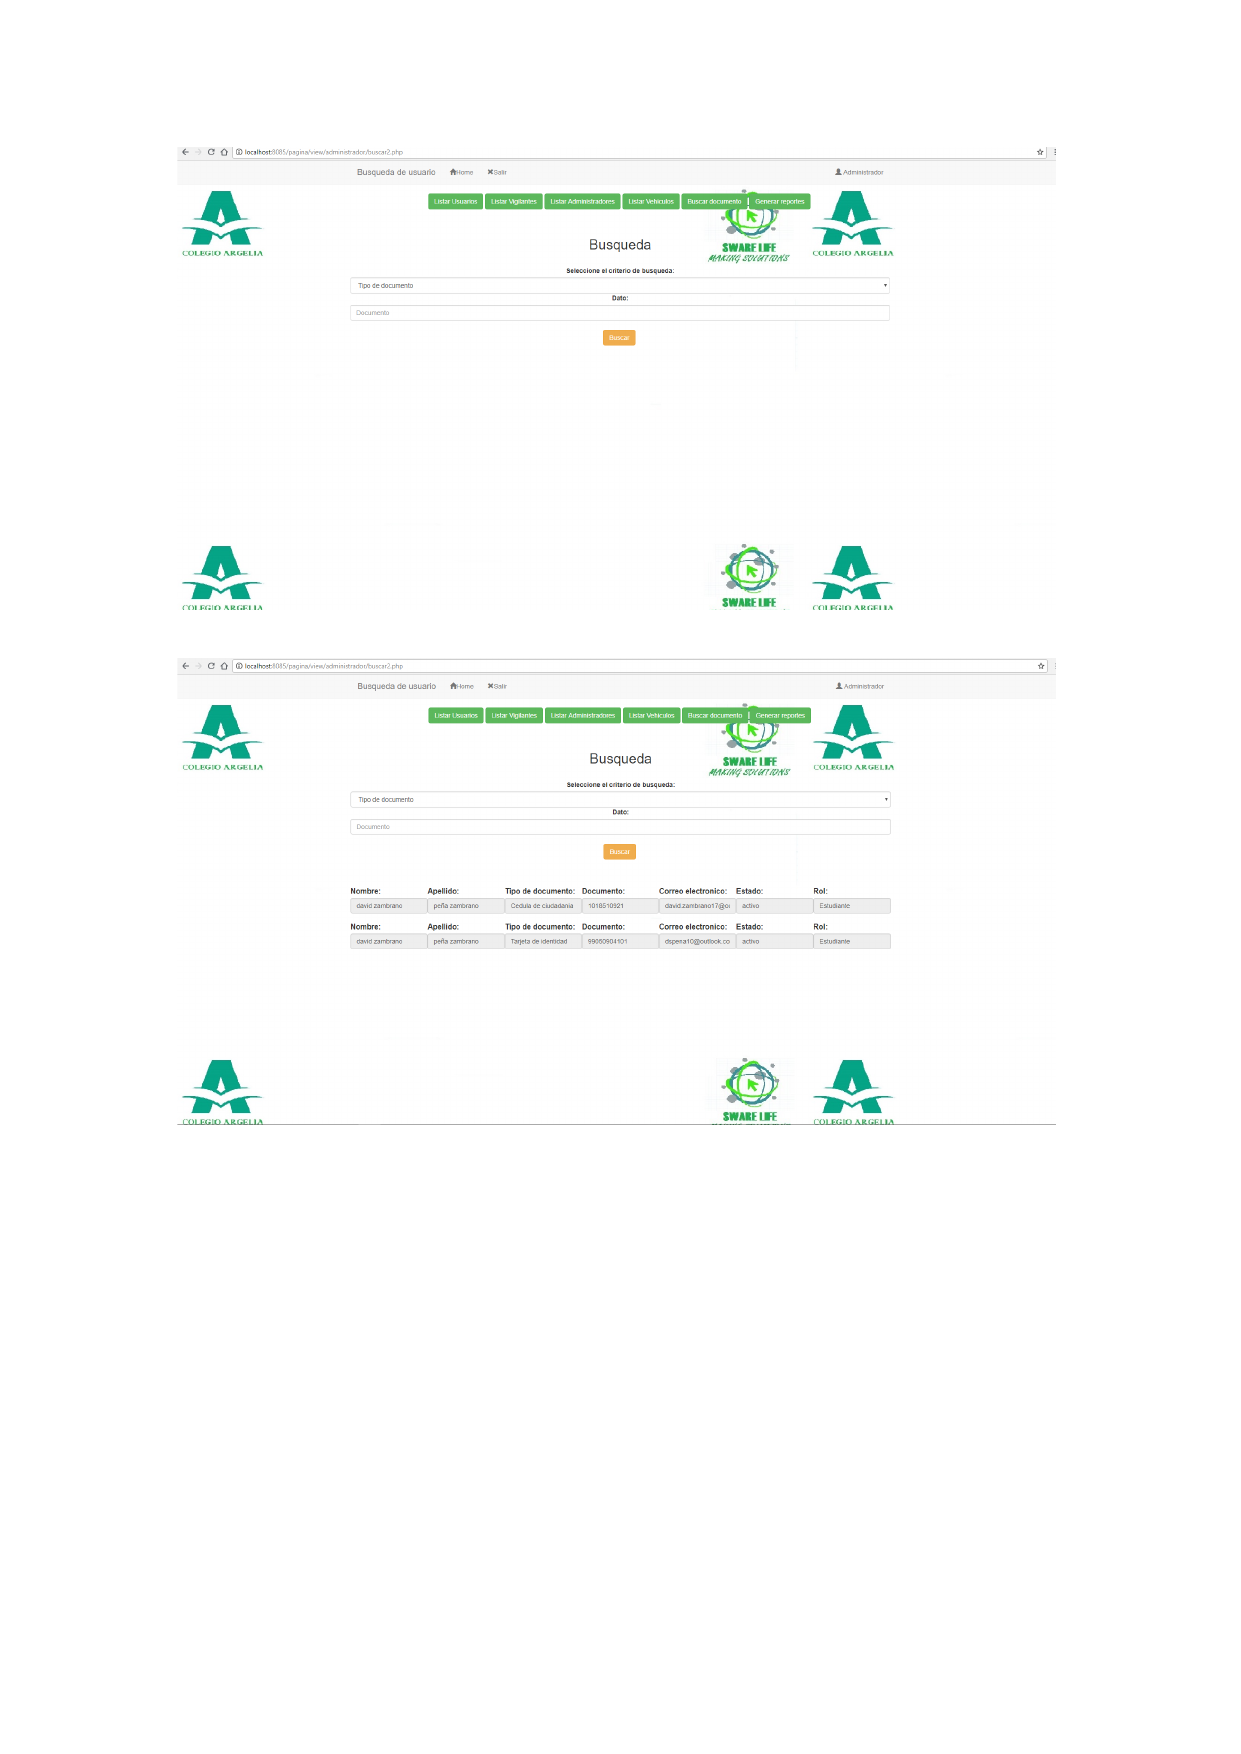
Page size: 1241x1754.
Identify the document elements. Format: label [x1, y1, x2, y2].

picture [177, 147, 1056, 610]
picture [177, 658, 1056, 1125]
